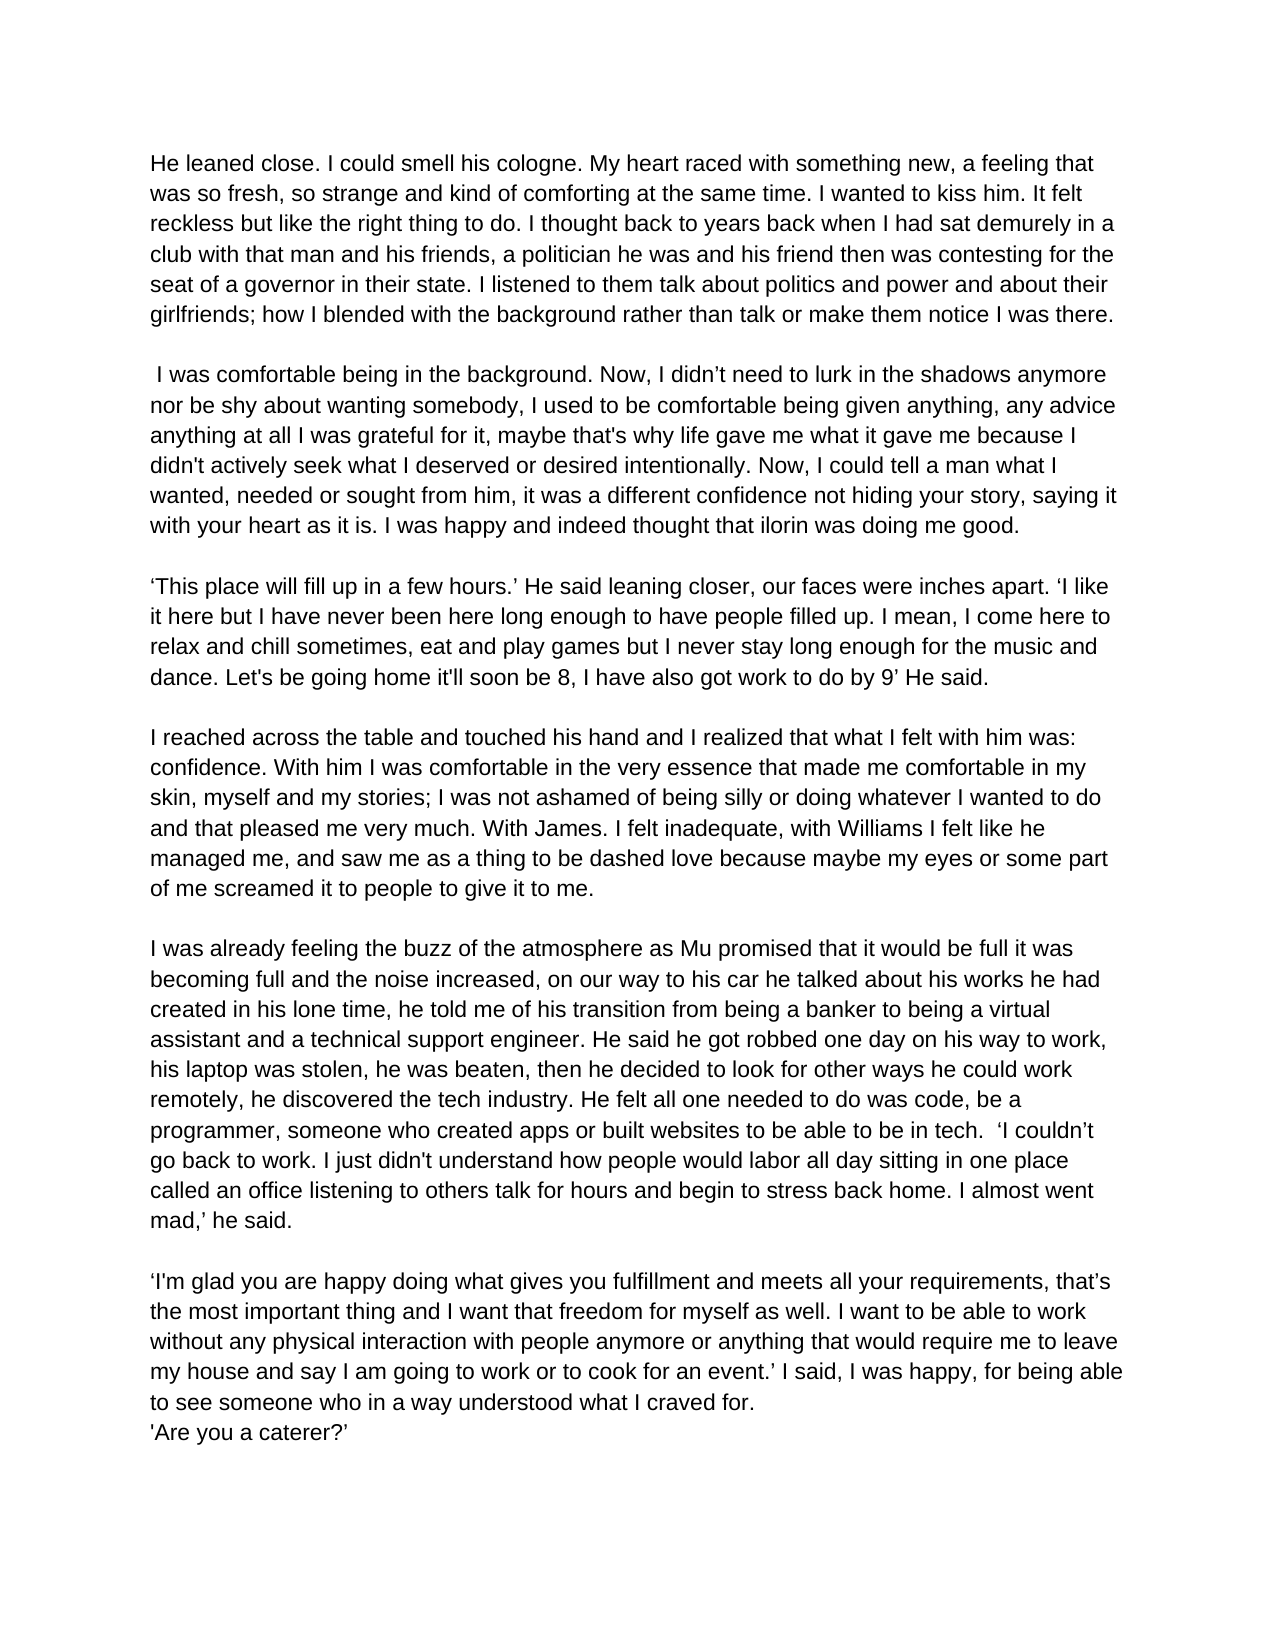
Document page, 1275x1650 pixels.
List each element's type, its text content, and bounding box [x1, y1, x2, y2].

text 'Are you a caterer?’ [150, 1419, 1125, 1445]
text I reached across the table and touched his hand and I realized that what I felt with him was: confidence. With him I was comfortable in the very essence that made me comfortable in my skin, myself and my stories; I was not ashamed of being silly or doing whatever I wanted to do and that pleased me very much. With James. I felt inadequate, with Williams I felt like he managed me, and saw me as a thing to be dashed love because maybe my eyes or some part of me screamed it to people to give it to me. [150, 724, 1125, 901]
text I was already feeling the buzz of the atmosphere as Mu promised that it would be full it was becoming full and the noise increased, on our way to his car he talked about his works he had created in his lone time, he told me of his transition from being a banker to being a virtual assistant and a technical support engineer. He said he got robbed one day on his way to work, his laptop was stolen, he was beaten, then he decided to look for other ways he could work remotely, he discovered the tech industry. He felt all one needed to do was code, be a programmer, someone who created apps or built websites to be able to be in tech. ‘I couldn’t go back to work. I just didn't understand how people would labor all day sitting in one place called an office listening to others talk for hours and begin to stress back home. I almost went mad,’ he said. [150, 935, 1125, 1234]
text He leaned close. I could smell his cologne. My heart raced with something new, a feeling that was so fresh, so strange and kind of comforting at the same time. I wanted to kiss him. It felt reckless but like the right thing to do. I thought back to years back when I had sat demurely in a club with that man and his friends, a politician he was and his friend then was contesting for the seat of a governor in their state. I listened to them talk about politics and power and about their girlfriends; how I blended with the background rather than talk or make them notice I was there. [150, 150, 1125, 327]
text ‘This place will fill up in a few hours.’ He said leaning closer, our faces were inches apart. ‘I like it here but I have never been here long enough to have people filled up. I mean, I come here to relax and chill sometimes, eat and play games but I never stay long enough for the music and dance. Let's be going home it'll soon be 8, I have also got work to do by 9’ He said. [150, 573, 1125, 690]
text ‘I'm glad you are happy doing what gives you fulfillment and meets all your requirements, that’s the most important thing and I want that freedom for myself as well. I want to be able to work without any physical interaction with people anymore or anything that would require me to leave my house and say I am going to work or to cook for an event.’ I said, I was happy, for being able to see someone who in a way understood what I craved for. [150, 1268, 1125, 1415]
text I was comfortable being in the background. Now, I didn’t need to lurk in the shadows anymore nor be shy about wanting somebody, I used to be comfortable being given anything, any advice anything at all I was grateful for it, maybe that's why life gave me what it gave me because I didn't actively seek what I deserved or desired intentionally. Now, I could tell a man what I wanted, needed or sought from him, it was a different confidence not hiding your story, saying it with your heart as it is. I was happy and indeed thought that ilorin was doing me good. [150, 361, 1125, 539]
